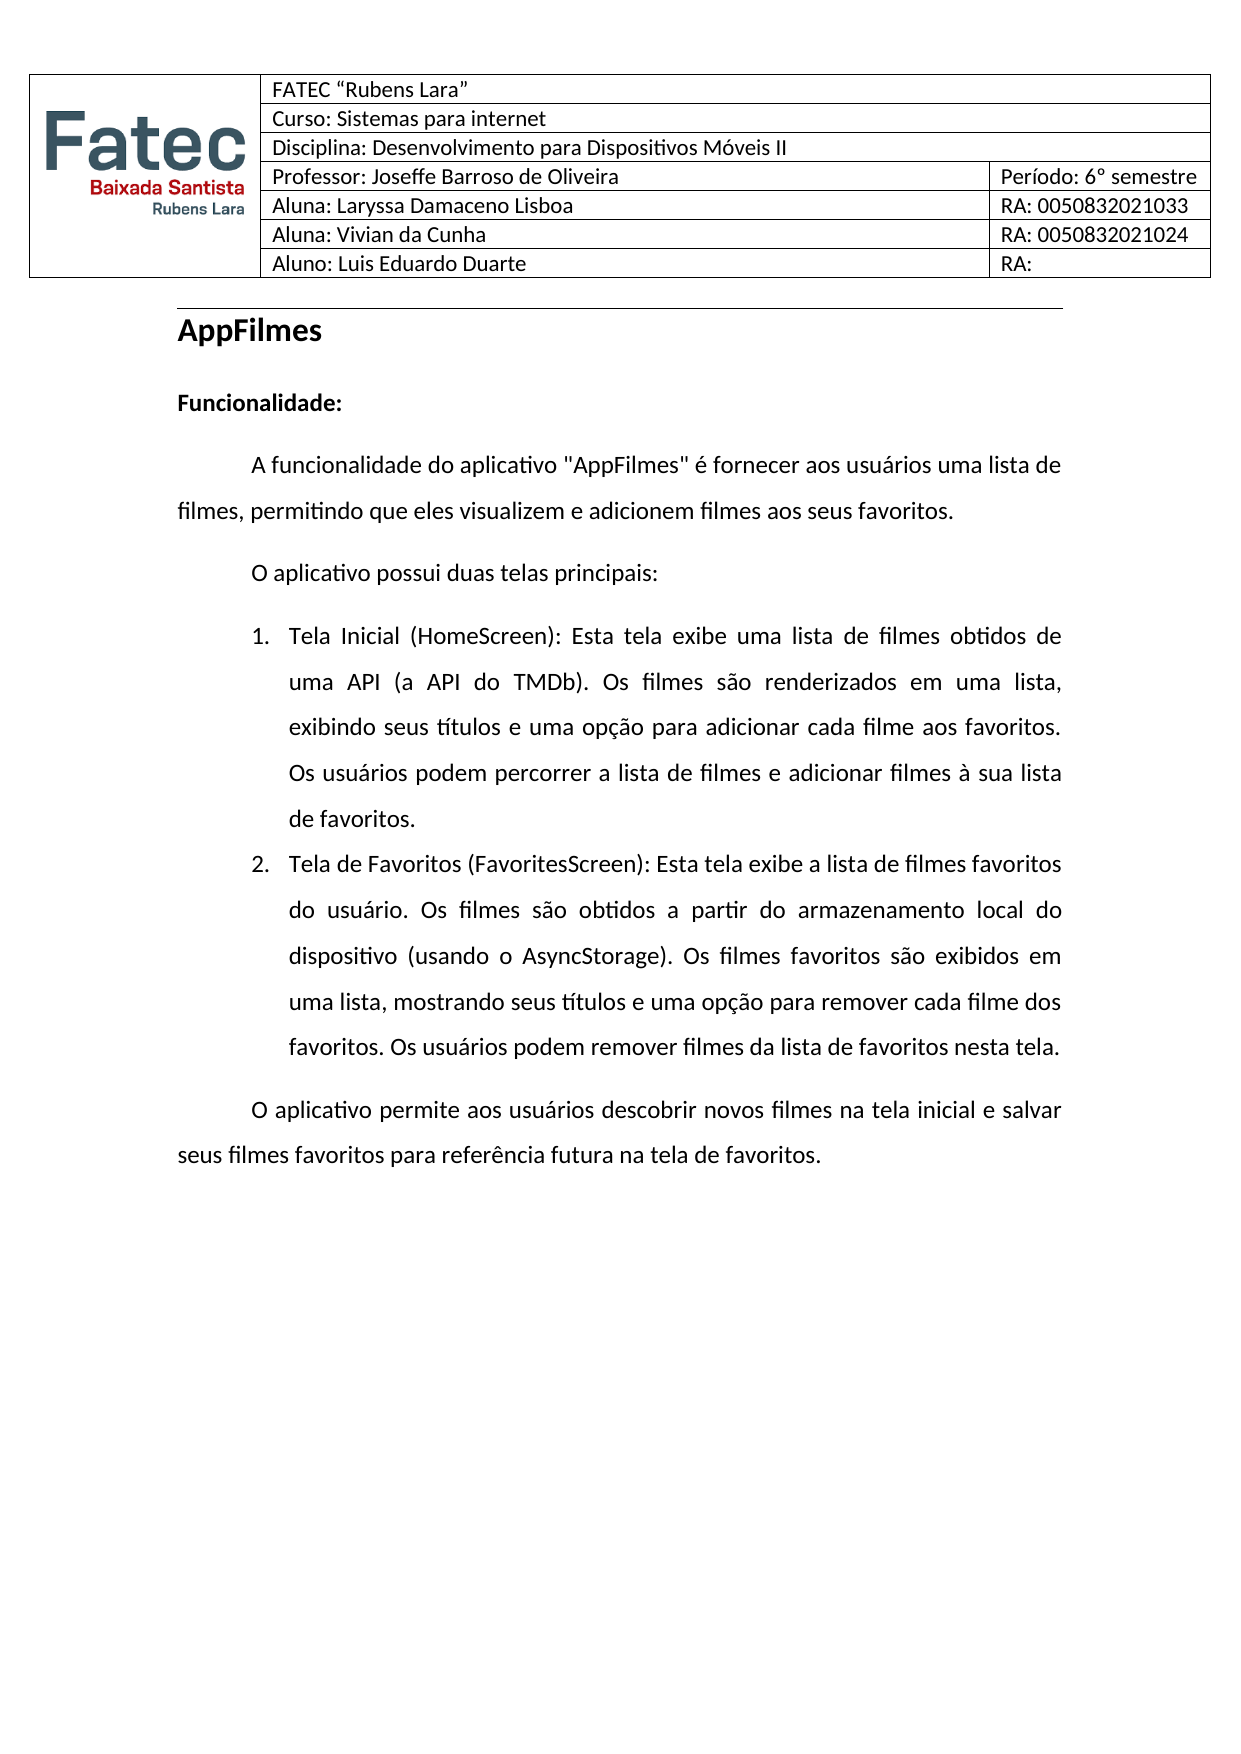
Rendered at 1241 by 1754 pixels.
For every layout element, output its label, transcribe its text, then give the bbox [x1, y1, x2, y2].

list Tela Inicial (HomeScreen): Esta tela exibe uma lista de filmes obtidos de uma API (a API do TMDb). Os filmes são renderizados em uma lista, exibindo seus títulos e uma opção para adicionar cada filme aos favoritos. Os usuários podem percorrer a lista de filmes e adicionar filmes à sua lista de favoritos. [251, 620, 1063, 833]
text O aplicativo possui duas telas principais: [177, 558, 1063, 588]
text O aplicativo permite aos usuários descobrir novos filmes na tela inicial e salvar seus filmes favoritos para referência futura na tela de favoritos. [177, 1094, 1063, 1170]
list Tela de Favoritos (FavoritesScreen): Esta tela exibe a lista de filmes favoritos do usuário. Os filmes são obtidos a partir do armazenamento local do dispositivo (usando o AsyncStorage). Os filmes favoritos são exibidos em uma lista, mostrando seus títulos e uma opção para remover cada filme dos favoritos. Os usuários podem remover filmes da lista de favoritos nesta tela. [251, 849, 1063, 1062]
text Funcionalidade: [177, 387, 1063, 418]
text AppFilmes [177, 309, 1063, 350]
text A funcionalidade do aplicativo "AppFilmes" é fornecer aos usuários uma lista de filmes, permitindo que eles visualizem e adicionem filmes aos seus favoritos. [177, 449, 1063, 526]
picture [42, 106, 246, 216]
